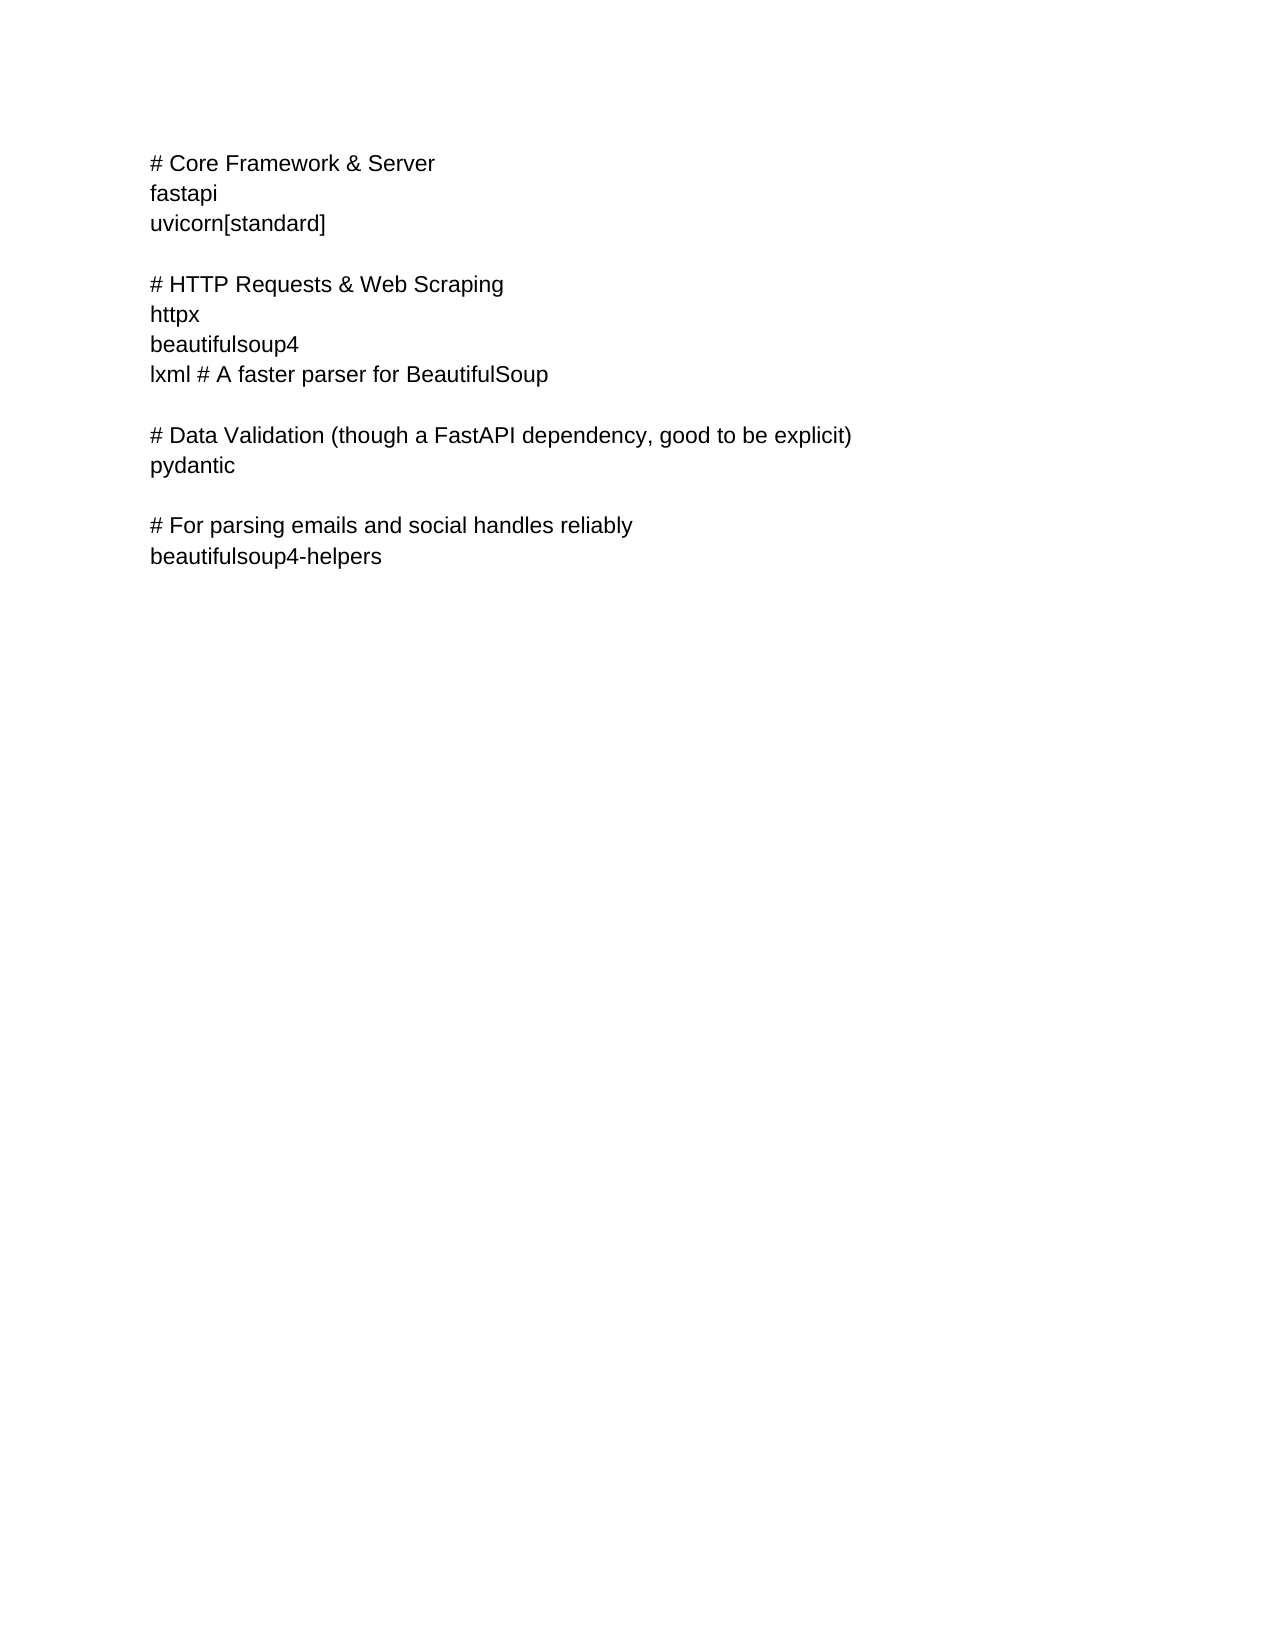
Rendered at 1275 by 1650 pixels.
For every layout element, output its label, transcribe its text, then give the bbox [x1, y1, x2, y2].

text # For parsing emails and social handles reliably [150, 512, 1125, 539]
text # Core Framework & Server [150, 150, 1125, 176]
text fastapi [150, 180, 1125, 207]
text pydantic [150, 452, 1125, 478]
text httpx [150, 301, 1125, 327]
text # HTTP Requests & Web Scraping [150, 271, 1125, 297]
text beautifulsoup4-helpers [150, 543, 1125, 569]
text # Data Validation (though a FastAPI dependency, good to be explicit) [150, 422, 1125, 448]
text lxml # A faster parser for BeautifulSoup [150, 361, 1125, 388]
text beautifulsoup4 [150, 331, 1125, 358]
text uvicorn[standard] [150, 210, 1125, 237]
